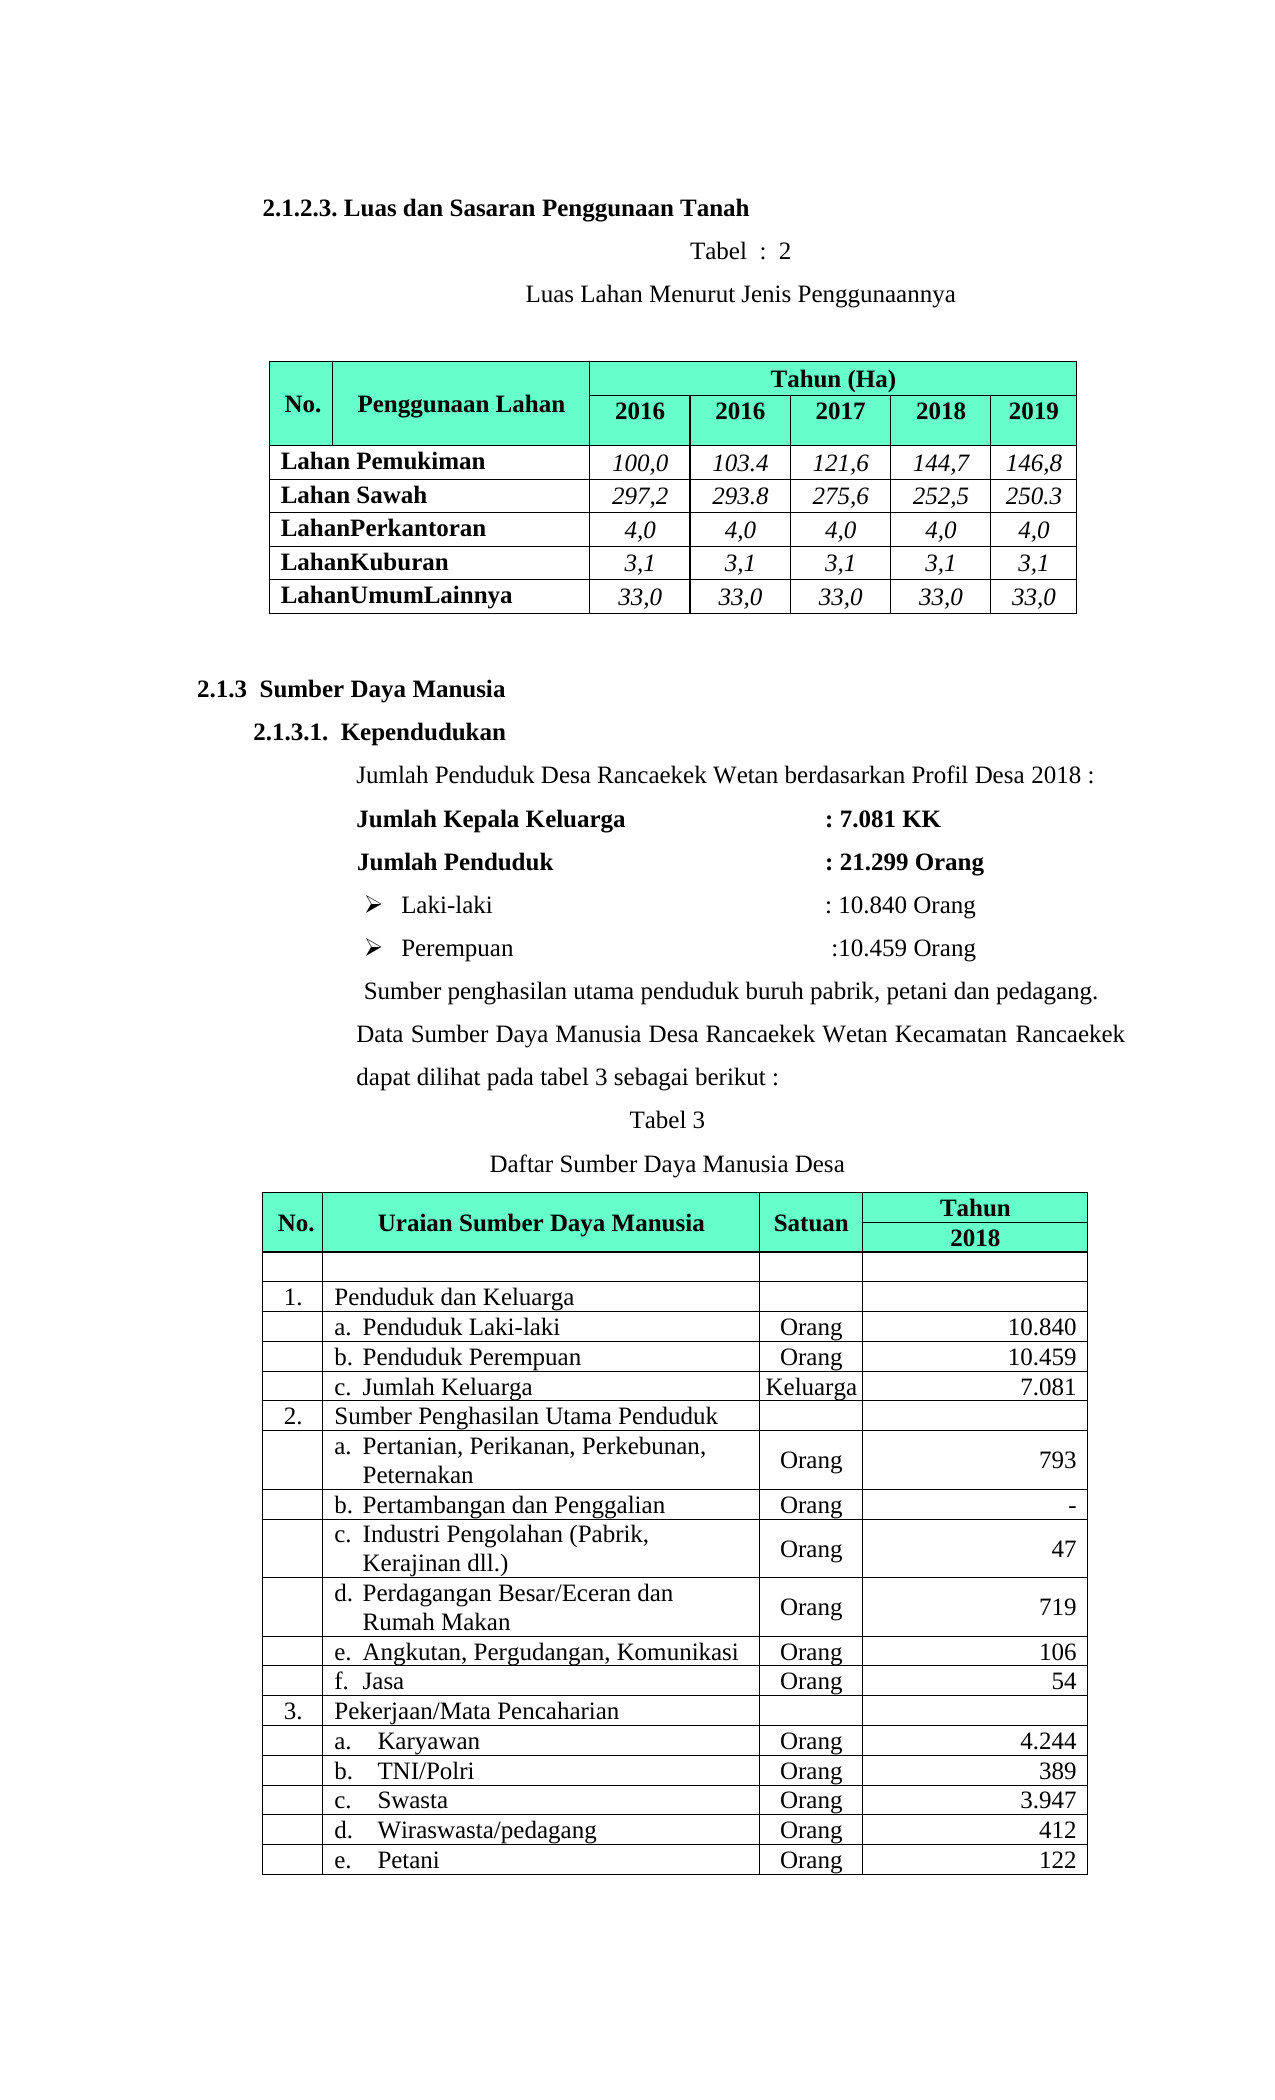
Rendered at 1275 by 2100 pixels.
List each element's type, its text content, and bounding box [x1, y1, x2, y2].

table_cell Orang [760, 1342, 862, 1371]
table_cell Angkutan, Pergudangan, Komunikasi [323, 1637, 759, 1665]
table_cell 103.4 [691, 446, 790, 479]
table_cell 121,6 [791, 446, 890, 479]
table_cell [263, 1431, 322, 1489]
table_cell TNI/Polri [323, 1756, 759, 1784]
table_cell 297,2 [590, 480, 689, 512]
table_cell [263, 1372, 322, 1400]
table_cell Orang [760, 1845, 862, 1874]
table_cell Pekerjaan/Mata Pencaharian [323, 1696, 759, 1725]
table_cell [263, 1637, 322, 1665]
table_header Tahun [863, 1193, 1087, 1222]
table_cell [760, 1401, 862, 1430]
table_cell Orang [760, 1756, 862, 1784]
text 2.1.3.1. Kependudukan [206, 717, 1125, 746]
table_cell - [863, 1490, 1087, 1518]
table_cell Orang [760, 1520, 862, 1577]
text Tabel 3 [209, 1106, 1125, 1134]
table_cell 33,0 [791, 580, 890, 613]
table_cell [263, 1786, 322, 1814]
table_cell 4,0 [791, 513, 890, 546]
table_cell Orang [760, 1578, 862, 1636]
table_cell 275,6 [791, 480, 890, 512]
table_cell [263, 1312, 322, 1341]
table_cell 146,8 [991, 446, 1076, 479]
list Laki-laki : 10.840 Orang [363, 890, 1125, 919]
table_cell Orang [760, 1815, 862, 1844]
text Jumlah Penduduk : 21.299 Orang [187, 847, 1125, 876]
table_cell 2016 [691, 396, 790, 445]
table_cell 10.459 [863, 1342, 1087, 1371]
table_cell 3,1 [590, 547, 689, 579]
table_cell Penduduk Laki-laki [323, 1312, 759, 1341]
table_cell [263, 1756, 322, 1784]
table_cell [863, 1253, 1087, 1281]
table_cell 4,0 [891, 513, 990, 546]
table_cell 412 [863, 1815, 1087, 1844]
table_cell 252,5 [891, 480, 990, 512]
table_cell 3,1 [991, 547, 1076, 579]
table_cell Jasa [323, 1666, 759, 1695]
table_cell Orang [760, 1666, 862, 1695]
text Data Sumber Daya Manusia Desa Rancaekek Wetan Kecamatan Rancaekek dapat dilihat pada tabel 3 sebagai berikut : [356, 1019, 1125, 1091]
table_cell 4,0 [691, 513, 790, 546]
table_cell 33,0 [891, 580, 990, 613]
table_cell 122 [863, 1845, 1087, 1874]
table_cell 4.244 [863, 1726, 1087, 1755]
table_header Uraian Sumber Daya Manusia [323, 1193, 759, 1251]
table_cell 33,0 [691, 580, 790, 613]
table_cell 3,1 [891, 547, 990, 579]
table_cell 2019 [991, 396, 1076, 445]
table_cell 3,1 [791, 547, 890, 579]
table_cell 1. [263, 1282, 322, 1311]
table_cell 7.081 [863, 1372, 1087, 1400]
text Luas Lahan Menurut Jenis Penggunaannya [356, 279, 1125, 308]
table_cell 2. [263, 1401, 322, 1430]
table_cell Orang [760, 1490, 862, 1518]
table_header No. [270, 362, 332, 445]
table_cell [263, 1253, 322, 1281]
table_cell Penduduk Perempuan [323, 1342, 759, 1371]
table_cell 3.947 [863, 1786, 1087, 1814]
table_cell Jumlah Keluarga [323, 1372, 759, 1400]
table_cell [323, 1253, 759, 1281]
table_cell 3. [263, 1696, 322, 1725]
table_cell [760, 1282, 862, 1311]
table_cell Perdagangan Besar/Eceran dan Rumah Makan [323, 1578, 759, 1636]
table_cell [263, 1726, 322, 1755]
table_cell 2018 [863, 1223, 1087, 1251]
table_cell Wiraswasta/pedagang [323, 1815, 759, 1844]
table_cell [863, 1282, 1087, 1311]
table_cell 293.8 [691, 480, 790, 512]
table_cell Orang [760, 1431, 862, 1489]
table_cell [760, 1253, 862, 1281]
list Perempuan :10.459 Orang [363, 933, 1125, 962]
table_cell 33,0 [590, 580, 689, 613]
table_cell Swasta [323, 1786, 759, 1814]
table_cell 719 [863, 1578, 1087, 1636]
table_cell 10.840 [863, 1312, 1087, 1341]
table_cell 54 [863, 1666, 1087, 1695]
table_cell Orang [760, 1312, 862, 1341]
table_header No. [263, 1193, 322, 1251]
table_cell LahanPerkantoran [270, 513, 589, 546]
table_cell Sumber Penghasilan Utama Penduduk [323, 1401, 759, 1430]
table_cell [263, 1520, 322, 1577]
table_cell 250.3 [991, 480, 1076, 512]
table_cell 100,0 [590, 446, 689, 479]
text 2.1.3 Sumber Daya Manusia [150, 674, 1125, 703]
text Daftar Sumber Daya Manusia Desa [209, 1149, 1125, 1177]
text Jumlah Penduduk Desa Rancaekek Wetan berdasarkan Profil Desa 2018 : [356, 761, 1125, 789]
table_cell Petani [323, 1845, 759, 1874]
table_cell Penduduk dan Keluarga [323, 1282, 759, 1311]
table_cell LahanUmumLainnya [270, 580, 589, 613]
table_cell 793 [863, 1431, 1087, 1489]
table_header Satuan [760, 1193, 862, 1251]
text Tabel : 2 [356, 236, 1125, 265]
table_cell 4,0 [991, 513, 1076, 546]
table_cell [863, 1696, 1087, 1725]
table_cell 33,0 [991, 580, 1076, 613]
text 2.1.2.3. Luas dan Sasaran Penggunaan Tanah [262, 193, 1125, 222]
table_cell Lahan Pemukiman [270, 446, 589, 479]
table_cell 144,7 [891, 446, 990, 479]
table_cell [263, 1845, 322, 1874]
table_cell 4,0 [590, 513, 689, 546]
table_cell Orang [760, 1726, 862, 1755]
table_header Tahun (Ha) [590, 362, 1076, 395]
table_cell Lahan Sawah [270, 480, 589, 512]
text Sumber penghasilan utama penduduk buruh pabrik, petani dan pedagang. [363, 976, 1125, 1005]
table_cell 2018 [891, 396, 990, 445]
table_cell LahanKuburan [270, 547, 589, 579]
table_cell [263, 1490, 322, 1518]
table_cell 3,1 [691, 547, 790, 579]
table_cell 389 [863, 1756, 1087, 1784]
table_cell [760, 1696, 862, 1725]
table_cell [863, 1401, 1087, 1430]
text Jumlah Kepala Keluarga : 7.081 KK [324, 804, 1125, 832]
table_cell Karyawan [323, 1726, 759, 1755]
table_cell Keluarga [760, 1372, 862, 1400]
table_cell [263, 1815, 322, 1844]
table_cell Orang [760, 1786, 862, 1814]
table_cell 2016 [590, 396, 689, 445]
table_header Penggunaan Lahan [333, 362, 589, 445]
table_cell 2017 [791, 396, 890, 445]
table_cell Orang [760, 1637, 862, 1665]
table_cell 106 [863, 1637, 1087, 1665]
table_cell Pertanian, Perikanan, Perkebunan, Peternakan [323, 1431, 759, 1489]
table_cell [263, 1342, 322, 1371]
table_cell [263, 1666, 322, 1695]
table_cell Pertambangan dan Penggalian [323, 1490, 759, 1518]
table_cell Industri Pengolahan (Pabrik, Kerajinan dll.) [323, 1520, 759, 1577]
table_cell [263, 1578, 322, 1636]
table_cell 47 [863, 1520, 1087, 1577]
